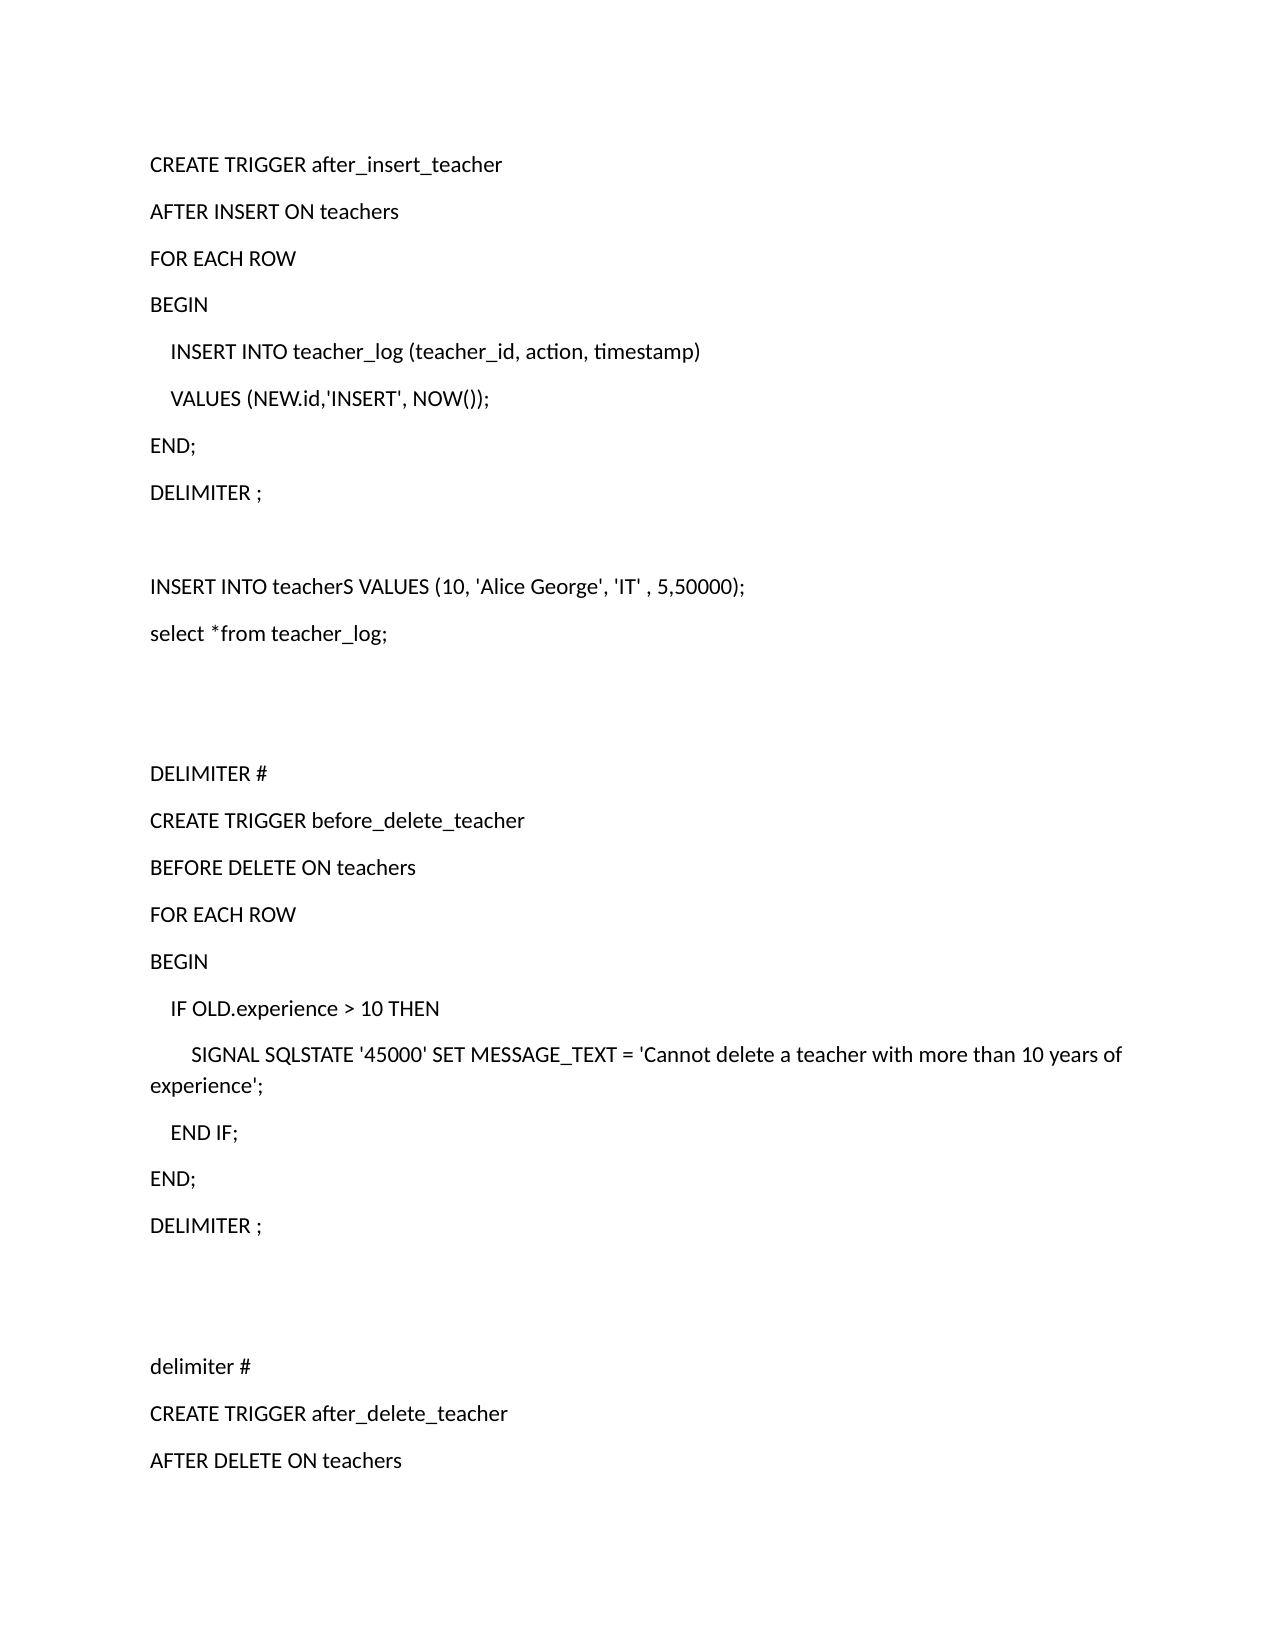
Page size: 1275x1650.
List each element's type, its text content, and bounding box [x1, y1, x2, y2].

text SIGNAL SQLSTATE '45000' SET MESSAGE_TEXT = 'Cannot delete a teacher with more than 10 years of experience'; [150, 1041, 1125, 1099]
text select *from teacher_log; [150, 619, 1125, 647]
text delimiter # [150, 1352, 1125, 1380]
text CREATE TRIGGER before_delete_teacher [150, 806, 1125, 834]
text FOR EACH ROW [150, 900, 1125, 928]
text AFTER DELETE ON teachers [150, 1446, 1125, 1474]
text CREATE TRIGGER after_insert_teacher [150, 150, 1125, 178]
text BEGIN [150, 947, 1125, 975]
text END; [150, 1164, 1125, 1193]
text FOR EACH ROW [150, 244, 1125, 272]
text DELIMITER # [150, 759, 1125, 787]
text INSERT INTO teacher_log (teacher_id, action, timestamp) [150, 337, 1125, 366]
text IF OLD.experience > 10 THEN [150, 994, 1125, 1022]
text BEFORE DELETE ON teachers [150, 853, 1125, 881]
text CREATE TRIGGER after_delete_teacher [150, 1399, 1125, 1427]
text END IF; [150, 1118, 1125, 1146]
text VALUES (NEW.id,'INSERT', NOW()); [150, 384, 1125, 412]
text INSERT INTO teacherS VALUES (10, 'Alice George', 'IT' , 5,50000); [150, 572, 1125, 600]
text DELIMITER ; [150, 1211, 1125, 1239]
text AFTER INSERT ON teachers [150, 197, 1125, 225]
text END; [150, 431, 1125, 459]
text DELIMITER ; [150, 478, 1125, 506]
text BEGIN [150, 291, 1125, 319]
